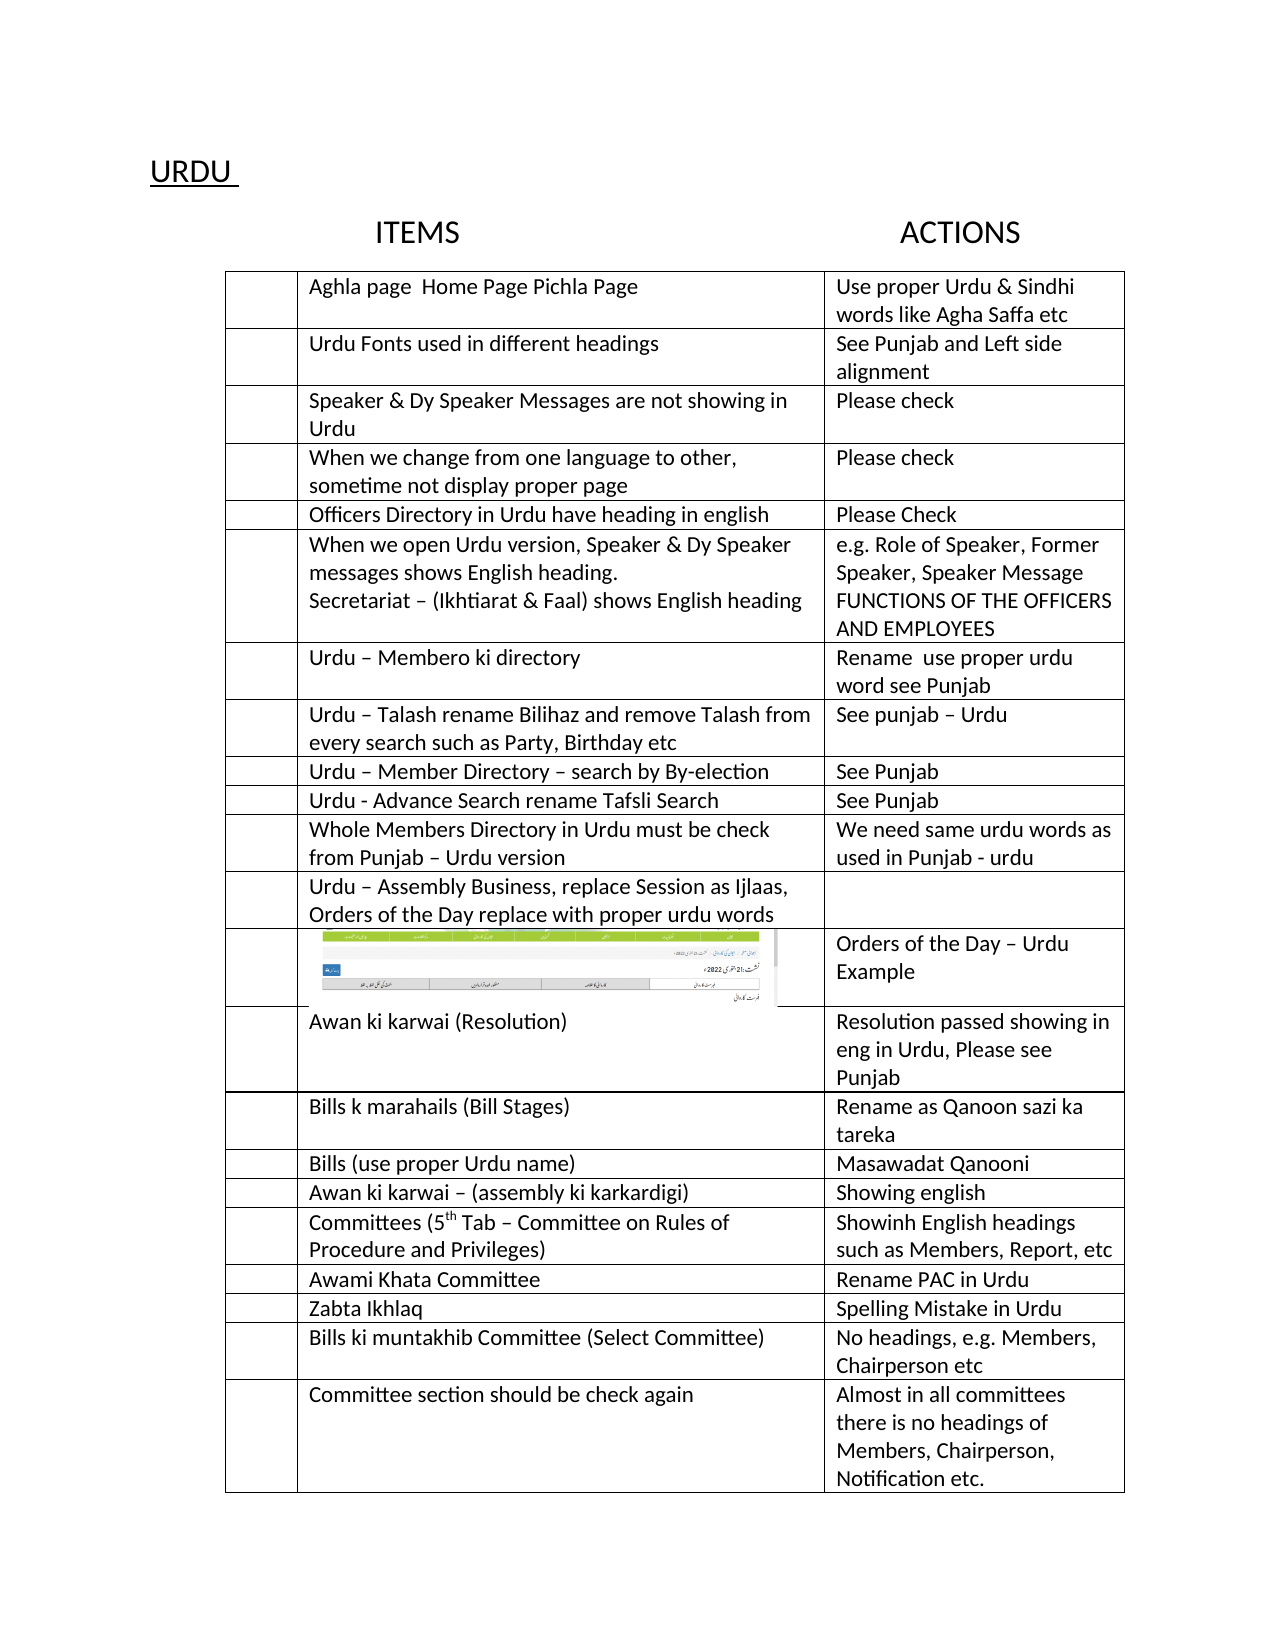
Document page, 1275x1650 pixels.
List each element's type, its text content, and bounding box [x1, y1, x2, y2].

table_cell Officers Directory in Urdu have heading in english [298, 501, 824, 529]
table_cell Urdu – Assembly Business, replace Session as Ijlaas, Orders of the Day replace with proper urdu words [298, 872, 824, 928]
table_cell We need same urdu words as used in Punjab - urdu [825, 815, 1124, 871]
table_cell Rename PAC in Urdu [825, 1265, 1124, 1293]
table_cell [226, 1323, 297, 1379]
table_cell [226, 1380, 297, 1492]
table_cell Please Check [825, 501, 1124, 529]
table_cell Please check [825, 444, 1124, 499]
table_cell e.g. Role of Speaker, Former Speaker, Speaker Message FUNCTIONS OF THE OFFICERS AND EMPLOYEES [825, 530, 1124, 642]
table_cell See Punjab [825, 786, 1124, 814]
table_cell [226, 1294, 297, 1322]
table_cell Rename use proper urdu word see Punjab [825, 643, 1124, 699]
table_cell [226, 757, 297, 785]
table_cell Committees (5th Tab – Committee on Rules of Procedure and Privileges) [298, 1208, 824, 1264]
table_header Aghla page Home Page Pichla Page [298, 272, 824, 328]
table_cell Resolution passed showing in eng in Urdu, Please see Punjab [825, 1007, 1124, 1091]
table_cell [226, 815, 297, 871]
table_cell Showinh English headings such as Members, Report, etc [825, 1208, 1124, 1264]
table_cell When we open Urdu version, Speaker & Dy Speaker messages shows English heading. Secretariat – (Ikhtiarat & Faal) shows English heading [298, 530, 824, 642]
table_cell [226, 1150, 297, 1177]
table_cell Committee section should be check again [298, 1380, 824, 1492]
table_cell Awami Khata Committee [298, 1265, 824, 1293]
table_cell Masawadat Qanooni [825, 1150, 1124, 1177]
picture [308, 929, 778, 1007]
table_cell [298, 929, 308, 1006]
table_cell [226, 329, 297, 385]
table_cell Urdu Fonts used in different headings [298, 329, 824, 385]
table_cell Awan ki karwai (Resolution) [298, 1007, 824, 1091]
table_cell [226, 386, 297, 442]
text ITEMS ACTIONS [150, 211, 1125, 251]
table_cell [226, 1007, 297, 1091]
table_cell [226, 929, 297, 1006]
table_cell See Punjab [825, 757, 1124, 785]
table_cell Urdu – Member Directory – search by By-election [298, 757, 824, 785]
table_cell [825, 872, 1124, 928]
table_cell Bills (use proper Urdu name) [298, 1150, 824, 1177]
table_cell When we change from one language to other, sometime not display proper page [298, 444, 824, 499]
table_cell [226, 1093, 297, 1148]
table_cell [226, 872, 297, 928]
table_cell Please check [825, 386, 1124, 442]
table_cell Bills k marahails (Bill Stages) [298, 1093, 824, 1148]
table_cell Whole Members Directory in Urdu must be check from Punjab – Urdu version [298, 815, 824, 871]
table_cell [778, 929, 824, 1006]
table_cell Orders of the Day – Urdu Example [825, 929, 1124, 1006]
table_cell [226, 444, 297, 499]
table_cell No headings, e.g. Members, Chairperson etc [825, 1323, 1124, 1379]
text URDU [150, 150, 1125, 191]
table_cell Rename as Qanoon sazi ka tareka [825, 1093, 1124, 1148]
table_cell Urdu – Membero ki directory [298, 643, 824, 699]
table_cell [226, 1179, 297, 1207]
table_cell Urdu - Advance Search rename Tafsli Search [298, 786, 824, 814]
table_cell [226, 1208, 297, 1264]
table_cell Showing english [825, 1179, 1124, 1207]
table_cell Spelling Mistake in Urdu [825, 1294, 1124, 1322]
table_cell Bills ki muntakhib Committee (Select Committee) [298, 1323, 824, 1379]
table_cell [226, 643, 297, 699]
table_cell See Punjab and Left side alignment [825, 329, 1124, 385]
table_header [226, 272, 297, 328]
table_cell [226, 501, 297, 529]
table_header Use proper Urdu & Sindhi words like Agha Saffa etc [825, 272, 1124, 328]
table_cell [226, 1265, 297, 1293]
table_cell [226, 786, 297, 814]
table_cell Awan ki karwai – (assembly ki karkardigi) [298, 1179, 824, 1207]
table_cell See punjab – Urdu [825, 700, 1124, 756]
table_cell Zabta Ikhlaq [298, 1294, 824, 1322]
table_cell [226, 700, 297, 756]
table_cell Urdu – Talash rename Bilihaz and remove Talash from every search such as Party, Birthday etc [298, 700, 824, 756]
table_cell [226, 530, 297, 642]
table_cell Speaker & Dy Speaker Messages are not showing in Urdu [298, 386, 824, 442]
table_cell Almost in all committees there is no headings of Members, Chairperson, Notification etc. [825, 1380, 1124, 1492]
